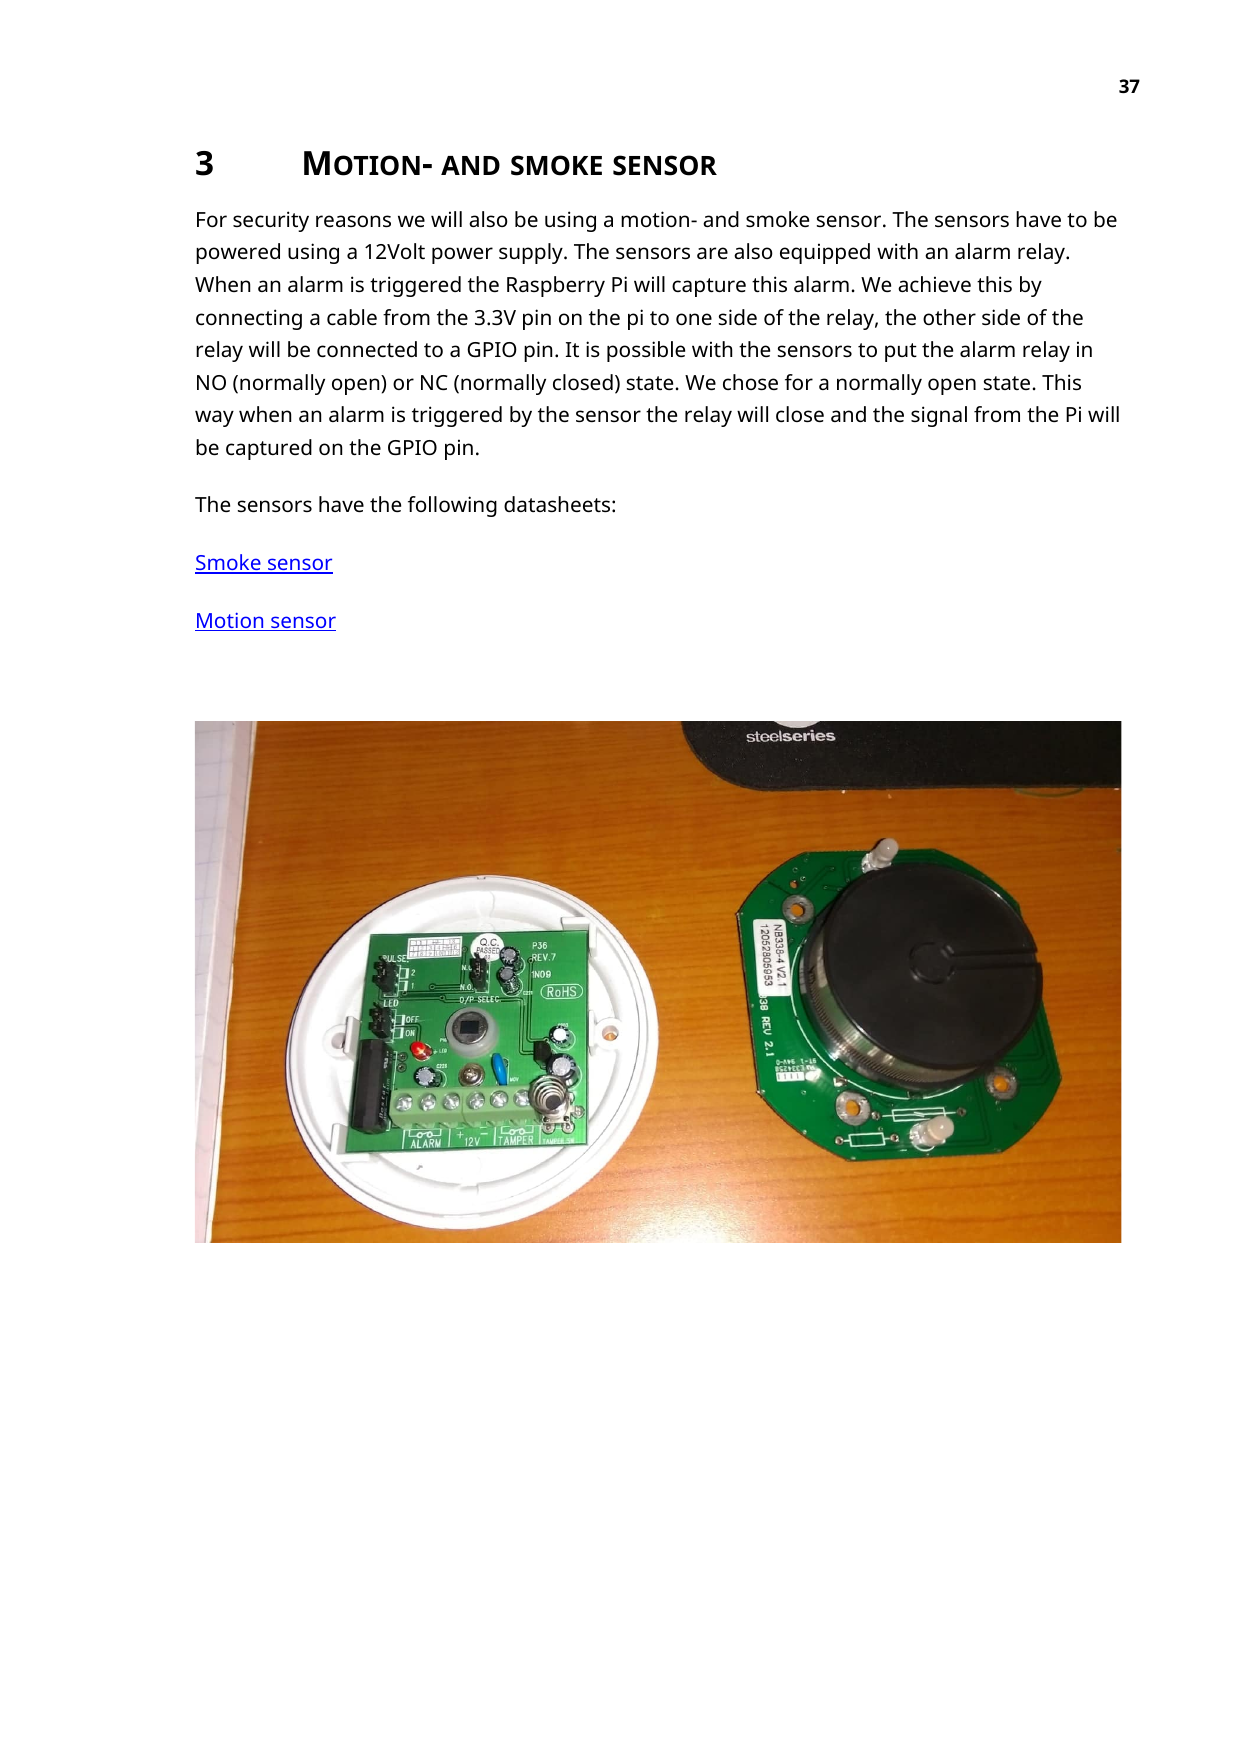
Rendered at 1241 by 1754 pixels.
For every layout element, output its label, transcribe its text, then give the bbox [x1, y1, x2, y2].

picture [194, 721, 1122, 1243]
text Motion sensor [195, 606, 1122, 634]
subtitle Motion- and smoke sensor [195, 140, 1122, 186]
text For security reasons we will also be using a motion- and smoke sensor. The sensors have to be powered using a 12Volt power supply. The sensors are also equipped with an alarm relay. When an alarm is triggered the Raspberry Pi will capture this alarm. We achieve this by connecting a cable from the 3.3V pin on the pi to one side of the relay, the other side of the relay will be connected to a GPIO pin. It is possible with the sensors to put the alarm relay in NO (normally open) or NC (normally closed) state. We chose for a normally open state. This way when an alarm is triggered by the sensor the relay will close and the signal from the Pi will be captured on the GPIO pin. [195, 205, 1122, 461]
text The sensors have the following datasheets: [195, 491, 1122, 519]
text Smoke sensor [195, 548, 1122, 577]
